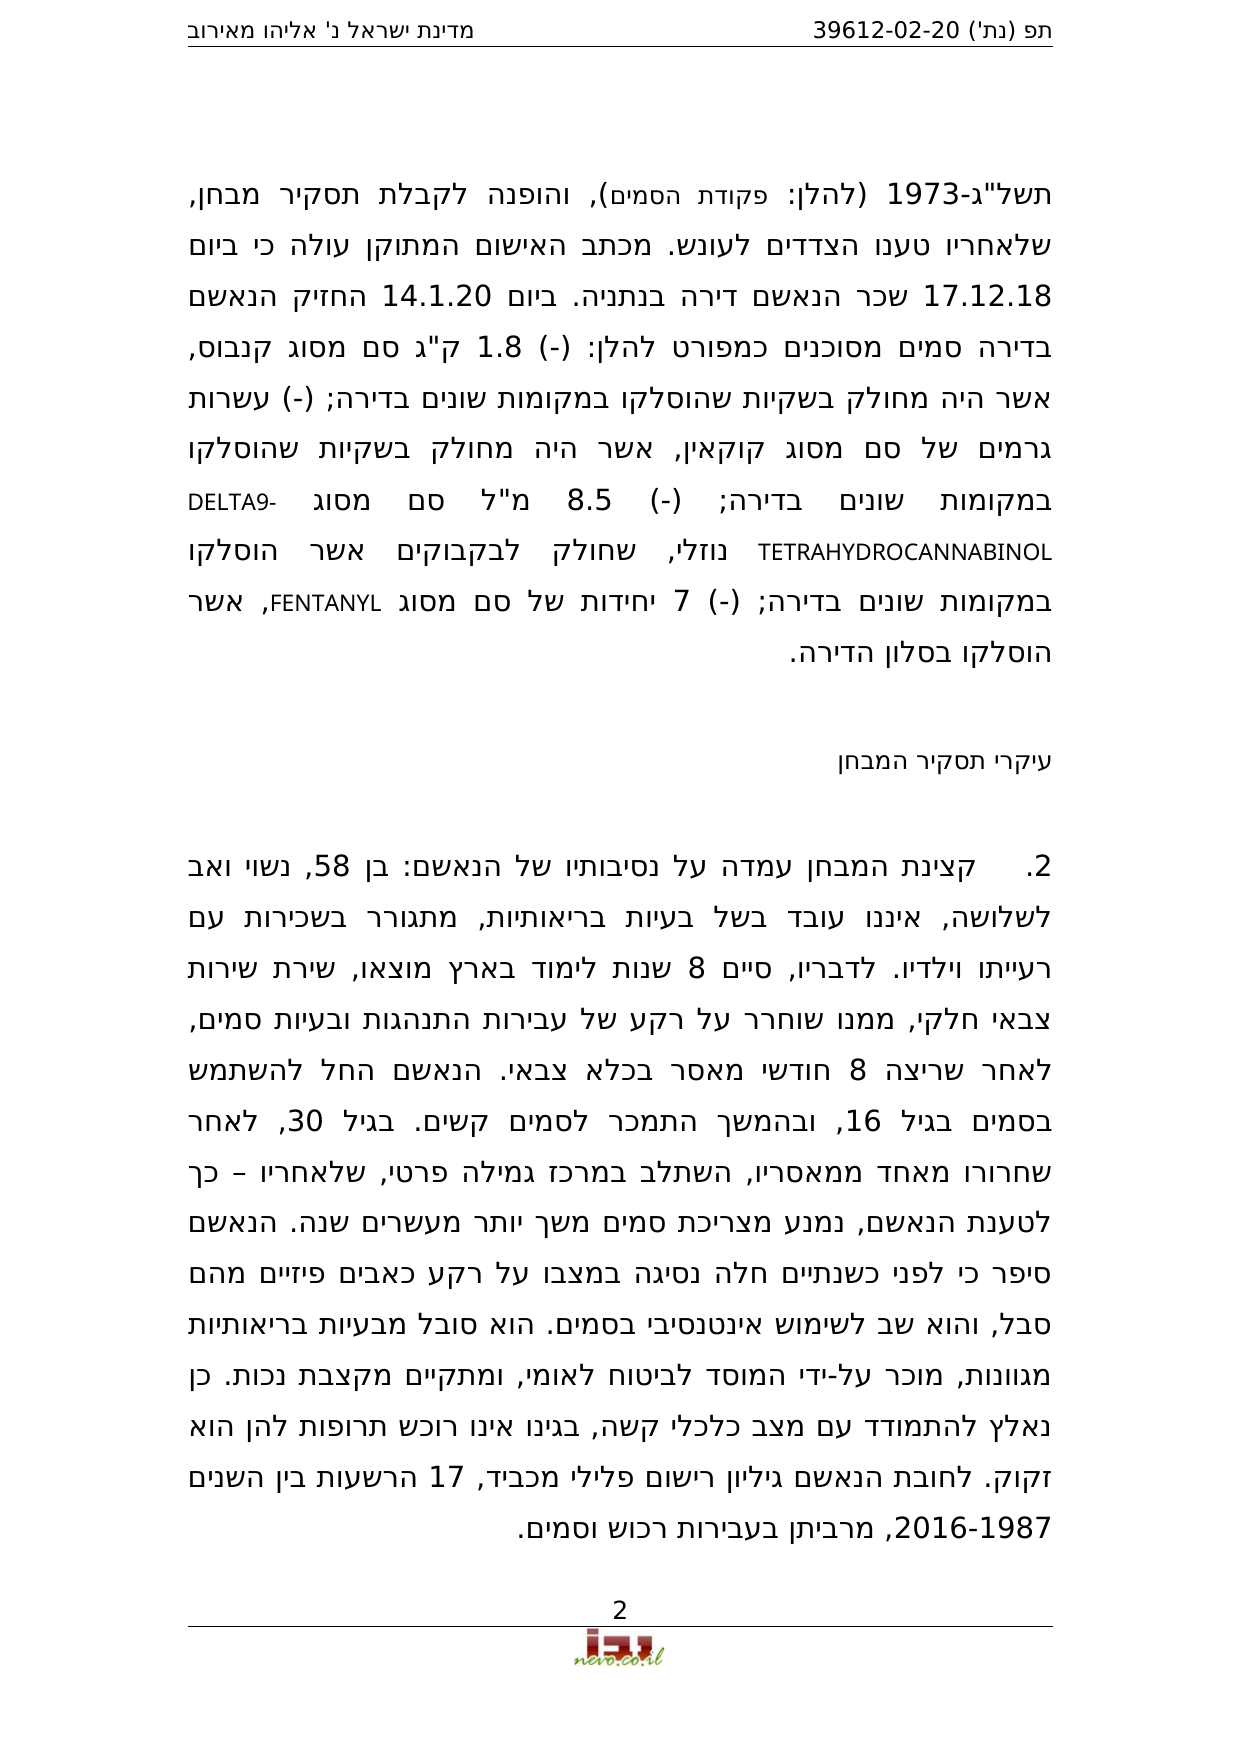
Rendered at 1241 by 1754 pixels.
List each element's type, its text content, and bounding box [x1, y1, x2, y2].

text עיקרי תסקיר המבחן [187, 746, 1053, 775]
picture [574, 1628, 666, 1667]
text 2. קצינת המבחן עמדה על נסיבותיו של הנאשם: בן 58, נשוי ואב לשלושה, איננו עובד בשל בעיות בריאותיות, מתגורר בשכירות עם רעייתו וילדיו. לדבריו, סיים 8 שנות לימוד בארץ מוצאו, שירת שירות צבאי חלקי, ממנו שוחרר על רקע של עבירות התנהגות ובעיות סמים, לאחר שריצה 8 חודשי מאסר בכלא צבאי. הנאשם החל להשתמש בסמים בגיל 16, ובהמשך התמכר לסמים קשים. בגיל 30, לאחר שחרורו מאחד ממאסריו, השתלב במרכז גמילה פרטי, שלאחריו – כך לטענת הנאשם, נמנע מצריכת סמים משך יותר מעשרים שנה. הנאשם סיפר כי לפני כשנתיים חלה נסיגה במצבו על רקע כאבים פיזיים מהם סבל, והוא שב לשימוש אינטנסיבי בסמים. הוא סובל מבעיות בריאותיות מגוונות, מוכר על-ידי המוסד לביטוח לאומי, ומתקיים מקצבת נכות. כן נאלץ להתמודד עם מצב כלכלי קשה, בגינו אינו רוכש תרופות להן הוא זקוק. לחובת הנאשם גיליון רישום פלילי מכביד, 17 הרשעות בין השנים 2016-1987, מרביתן בעבירות רכוש וסמים. [187, 849, 1053, 1545]
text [187, 177, 1053, 669]
